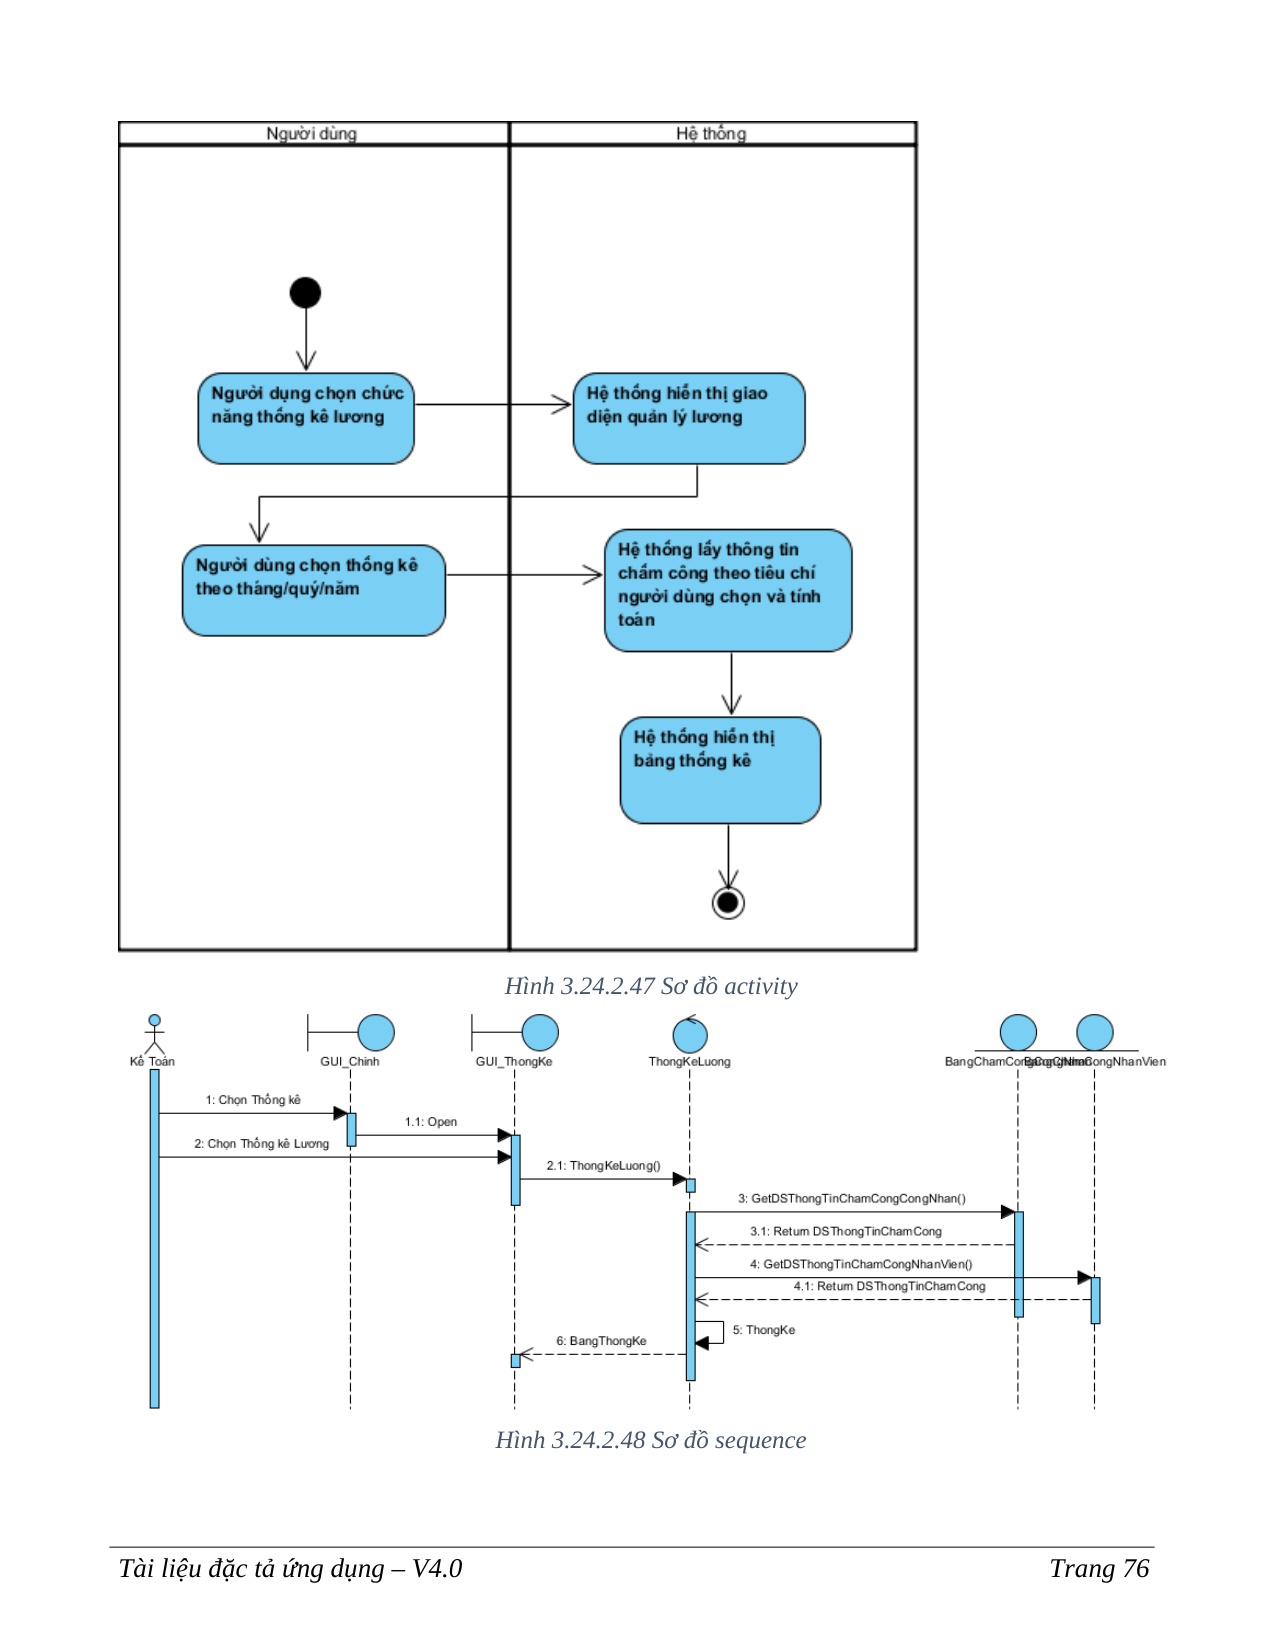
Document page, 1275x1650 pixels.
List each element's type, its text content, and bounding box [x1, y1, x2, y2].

picture [118, 1012, 1187, 1413]
picture [118, 121, 925, 959]
